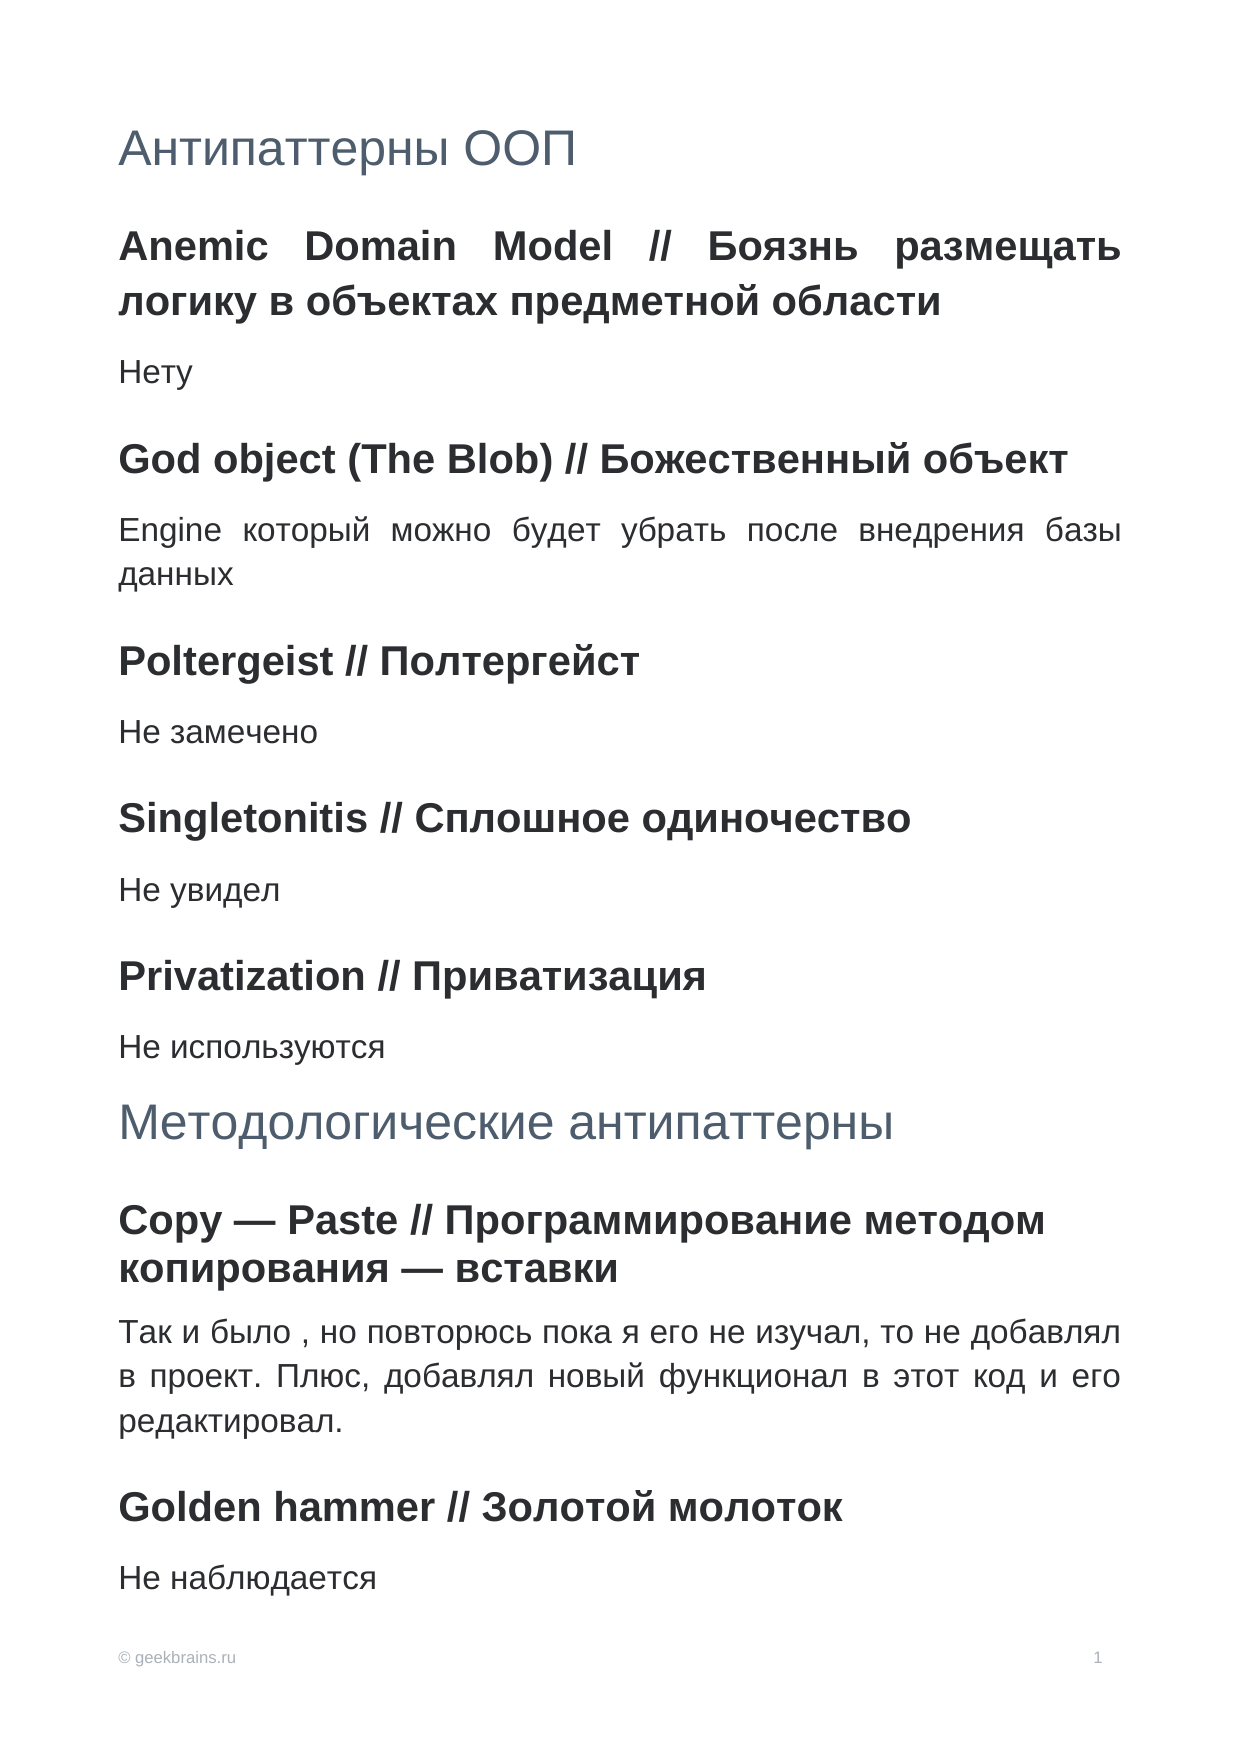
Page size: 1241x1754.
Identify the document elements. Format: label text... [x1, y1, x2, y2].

subtitle God object (The Blob) // Божественный объект [118, 434, 1122, 482]
subtitle Golden hammer // Золотой молоток [118, 1482, 1122, 1530]
text Так и было , но повторюсь пока я его не изучал, то не добавлял в проект. Плюс, добавлял новый функционал в этот код и его редактировал. [118, 1312, 1122, 1439]
subtitle Privatization // Приватизация [118, 951, 1122, 999]
text Нету [118, 353, 1122, 391]
text Engine который можно будет убрать после внедрения базы данных [118, 510, 1122, 593]
text Не используются [118, 1027, 1122, 1066]
text Не увидел [118, 869, 1122, 908]
subtitle Singletonitis // Сплошное одиночество [118, 794, 1122, 842]
subtitle Антипаттерны ООП [118, 118, 1122, 176]
text Не наблюдается [118, 1558, 1122, 1597]
subtitle Poltergeist // Полтергейст [118, 636, 1122, 684]
subtitle Copy — Paste // Программирование методом копирования — вставки [118, 1196, 1122, 1292]
subtitle Anemic Domain Model // Боязнь размещать логику в объектах предметной области [118, 222, 1122, 324]
text Не замечено [118, 712, 1122, 750]
subtitle Методологические антипаттерны [118, 1092, 1122, 1150]
